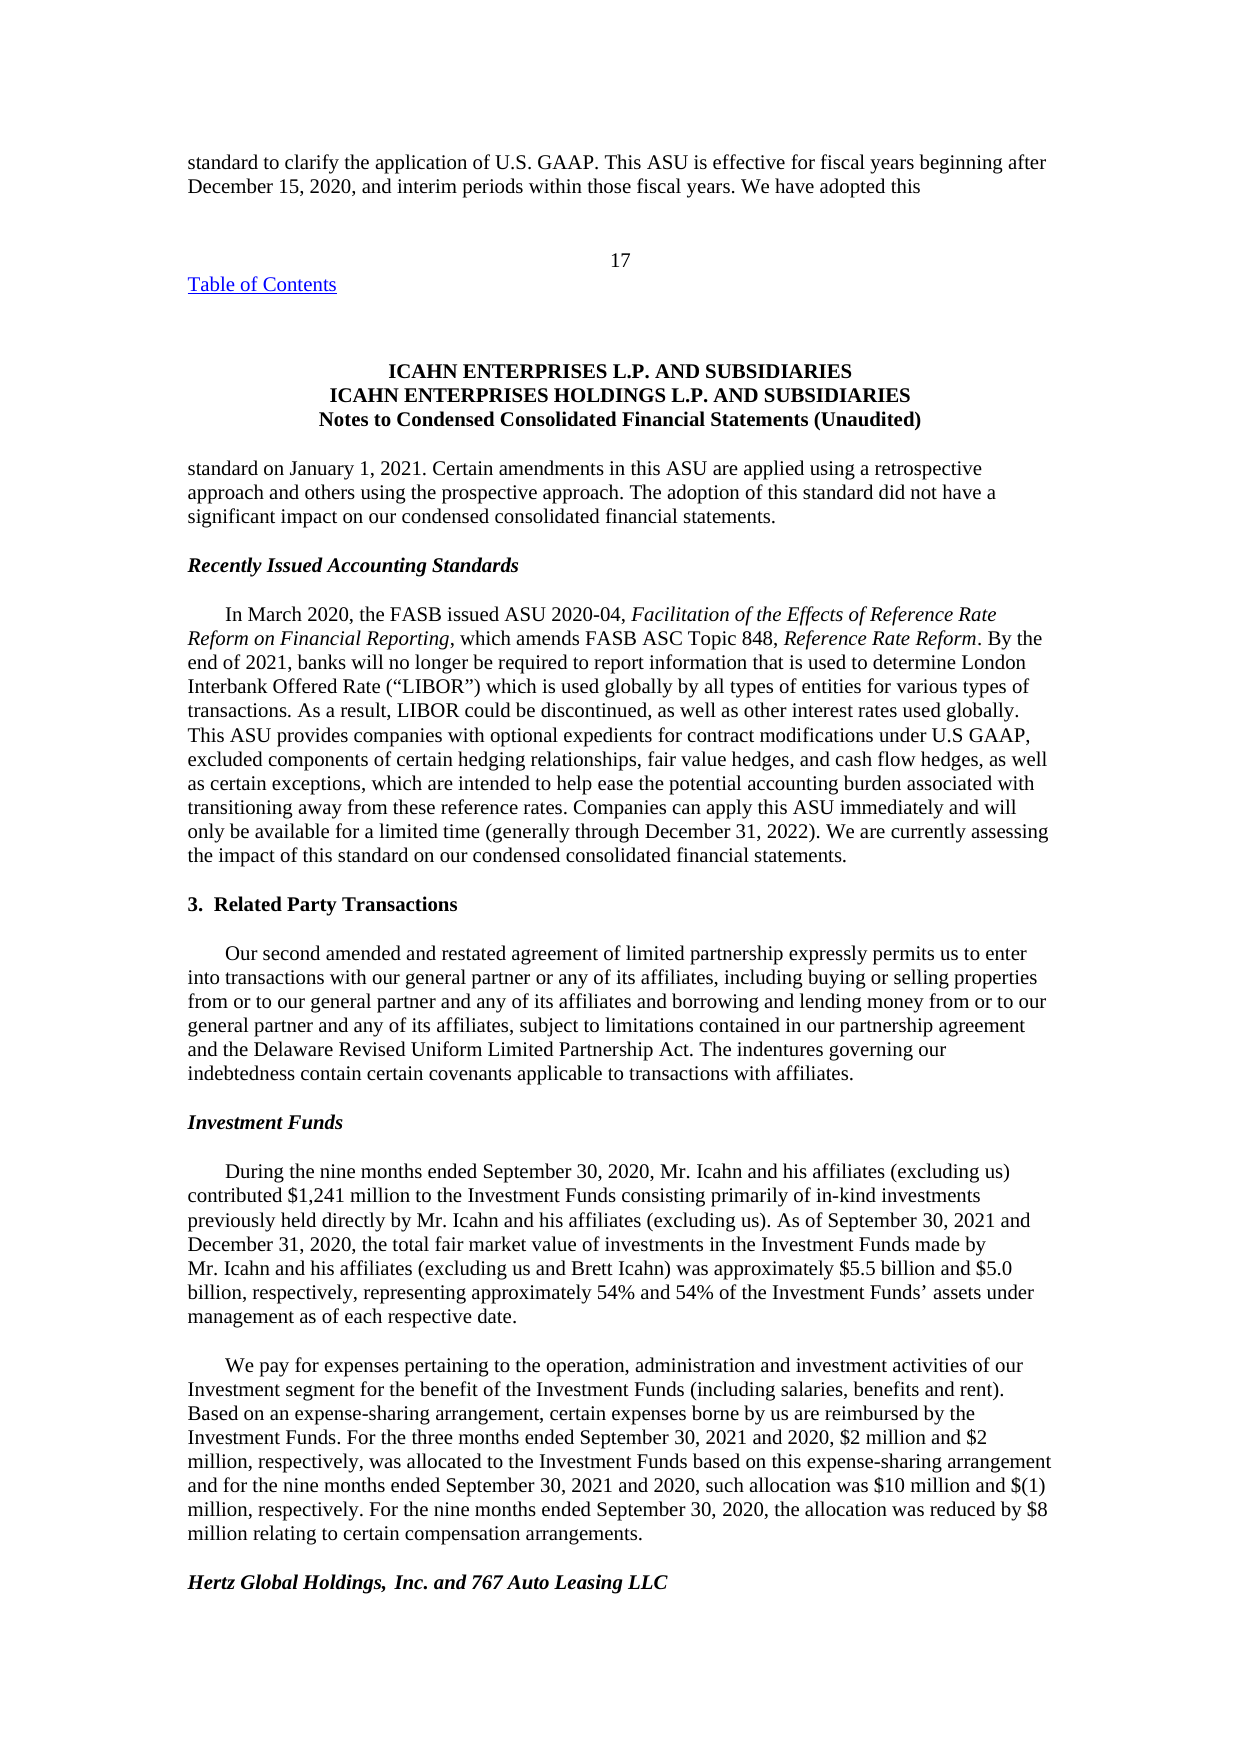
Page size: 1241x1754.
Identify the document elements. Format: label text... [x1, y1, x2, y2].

text In March 2020, the FASB issued ASU 2020-04, Facilitation of the Effects of Reference Rate Reform on Financial Reporting, which amends FASB ASC Topic 848, Reference Rate Reform. By the end of 2021, banks will no longer be required to report information that is used to determine London Interbank Offered Rate (“LIBOR”) which is used globally by all types of entities for various types of transactions. As a result, LIBOR could be discontinued, as well as other interest rates used globally. This ASU provides companies with optional expedients for contract modifications under U.S GAAP, excluded components of certain hedging relationships, fair value hedges, and cash flow hedges, as well as certain exceptions, which are intended to help ease the potential accounting burden associated with transitioning away from these reference rates. Companies can apply this ASU immediately and will only be available for a limited time (generally through December 31, 2022). We are currently assessing the impact of this standard on our condensed consolidated financial statements. [187, 602, 1053, 867]
text Our second amended and restated agreement of limited partnership expressly permits us to enter into transactions with our general partner or any of its affiliates, including buying or selling properties from or to our general partner and any of its affiliates and borrowing and lending money from or to our general partner and any of its affiliates, subject to limitations contained in our partnership agreement and the Delaware Revised Uniform Limited Partnership Act. The indentures governing our indebtedness contain certain covenants applicable to transactions with affiliates. [187, 941, 1053, 1085]
text Table of Contents [187, 272, 1053, 296]
text Hertz Global Holdings, Inc. and 767 Auto Leasing LLC [187, 1570, 1053, 1594]
text 17 [187, 248, 1053, 272]
text During the nine months ended September 30, 2020, Mr. Icahn and his affiliates (excluding us) contributed $1,241 million to the Investment Funds consisting primarily of in-kind investments previously held directly by Mr. Icahn and his affiliates (excluding us). As of September 30, 2021 and December 31, 2020, the total fair market value of investments in the Investment Funds made by Mr. Icahn and his affiliates (excluding us and Brett Icahn) was approximately $5.5 billion and $5.0 billion, respectively, representing approximately 54% and 54% of the Investment Funds’ assets under management as of each respective date. [187, 1159, 1053, 1328]
text Investment Funds [187, 1110, 1053, 1134]
text standard on January 1, 2021. Certain amendments in this ASU are applied using a retrospective approach and others using the prospective approach. The adoption of this standard did not have a significant impact on our condensed consolidated financial statements. [187, 456, 1053, 528]
text Recently Issued Accounting Standards [187, 553, 1053, 577]
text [187, 150, 1053, 198]
text Notes to Condensed Consolidated Financial Statements (Unaudited) [187, 407, 1053, 431]
text 3. Related Party Transactions [187, 892, 1053, 916]
text We pay for expenses pertaining to the operation, administration and investment activities of our Investment segment for the benefit of the Investment Funds (including salaries, benefits and rent). Based on an expense-sharing arrangement, certain expenses borne by us are reimbursed by the Investment Funds. For the three months ended September 30, 2021 and 2020, $2 million and $2 million, respectively, was allocated to the Investment Funds based on this expense-sharing arrangement and for the nine months ended September 30, 2021 and 2020, such allocation was $10 million and $(1) million, respectively. For the nine months ended September 30, 2020, the allocation was reduced by $8 million relating to certain compensation arrangements. [187, 1353, 1053, 1545]
text ICAHN ENTERPRISES L.P. AND SUBSIDIARIES [187, 359, 1053, 383]
text ICAHN ENTERPRISES HOLDINGS L.P. AND SUBSIDIARIES [187, 383, 1053, 407]
